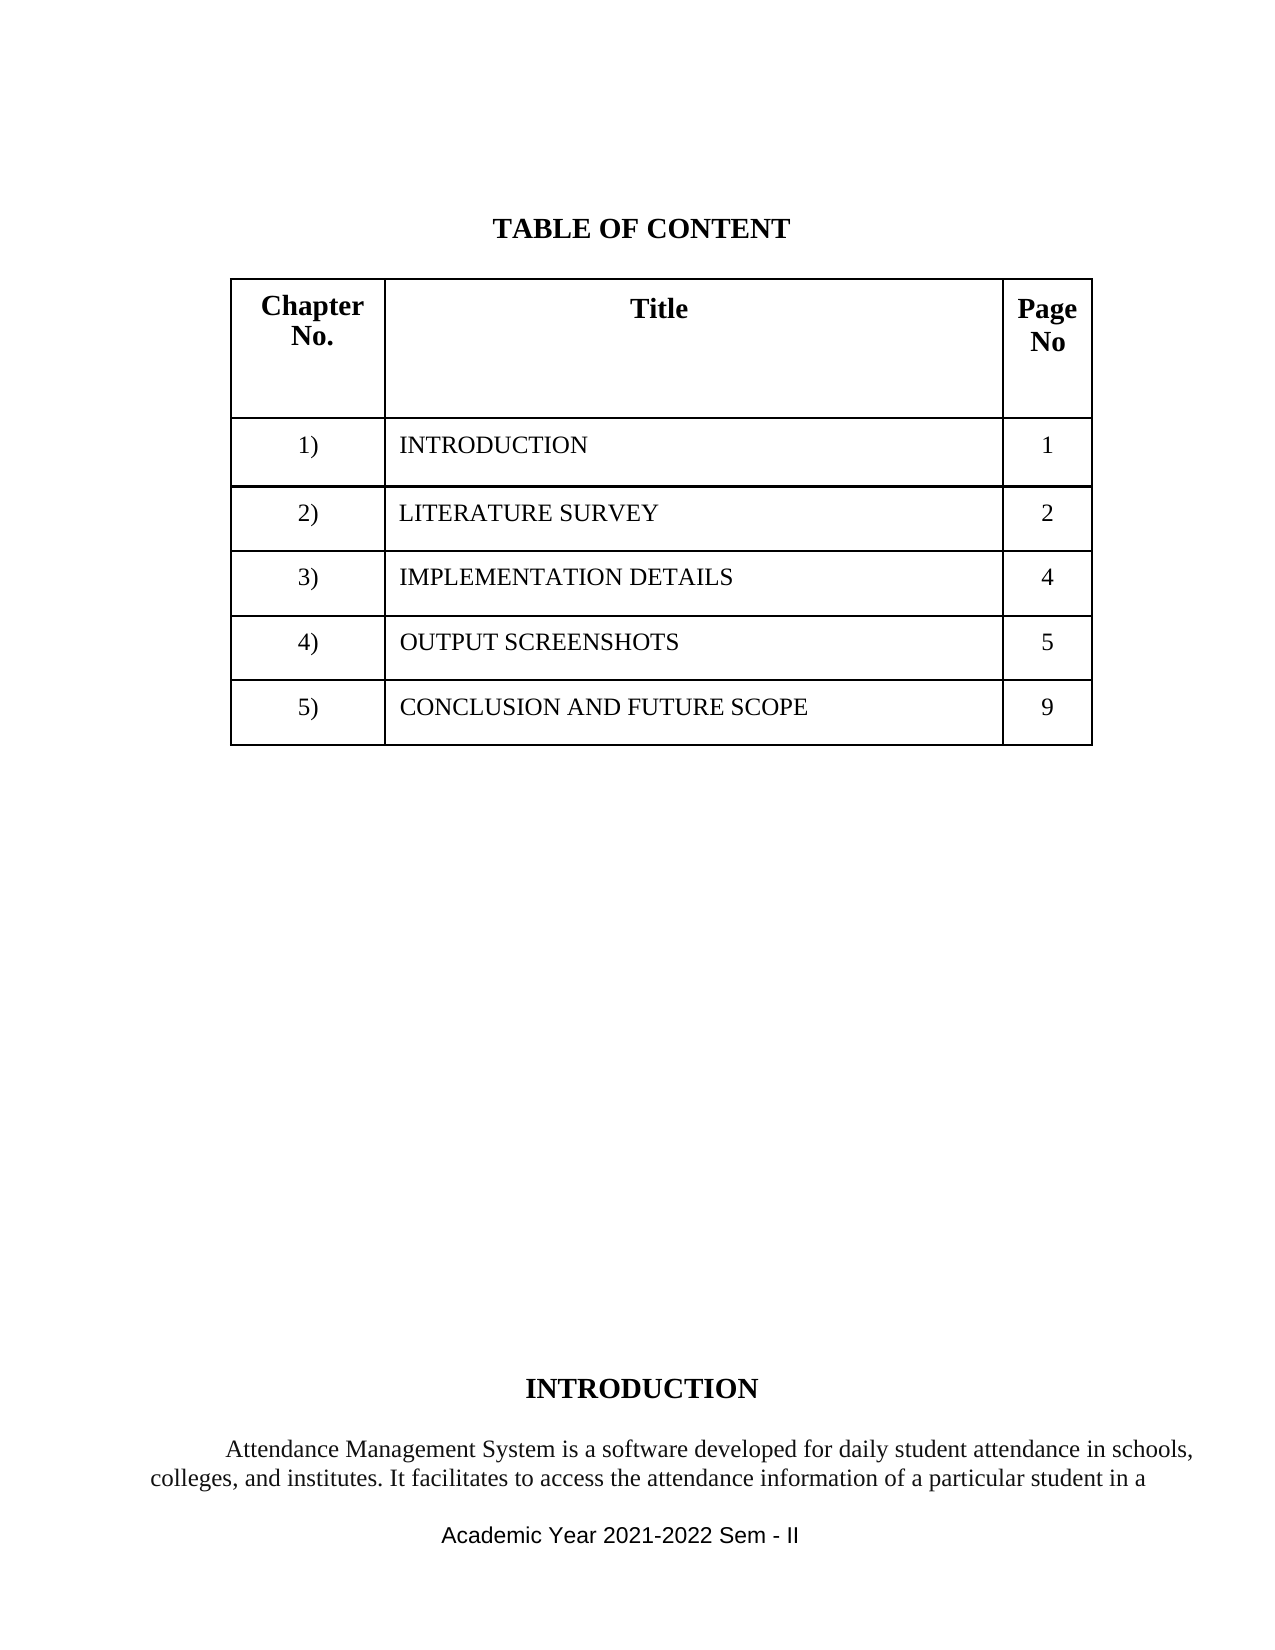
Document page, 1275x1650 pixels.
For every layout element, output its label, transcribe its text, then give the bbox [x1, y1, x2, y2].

text TABLE OF CONTENT [492, 211, 1200, 245]
table_cell 4 [1004, 552, 1091, 614]
table_cell 5) [232, 681, 384, 744]
table_cell 1) [232, 419, 384, 485]
table_cell 1 [1004, 419, 1091, 485]
table_cell 2 [1004, 488, 1091, 550]
text INTRODUCTION [450, 1372, 798, 1405]
table_cell 3) [232, 552, 384, 614]
table_header Title [386, 280, 1002, 417]
table_header Chapter No. [232, 280, 384, 417]
table_cell 9 [1004, 681, 1091, 744]
table_cell 2) [232, 488, 384, 550]
table_header Page No [1004, 280, 1091, 417]
table_cell OUTPUT SCREENSHOTS [386, 617, 1002, 679]
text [150, 1434, 1200, 1491]
table_cell 5 [1004, 617, 1091, 679]
table_cell IMPLEMENTATION DETAILS [386, 552, 1002, 614]
table_cell CONCLUSION AND FUTURE SCOPE [386, 681, 1002, 744]
table_cell 4) [232, 617, 384, 679]
table_cell LITERATURE SURVEY [386, 488, 1002, 550]
table_cell INTRODUCTION [386, 419, 1002, 485]
